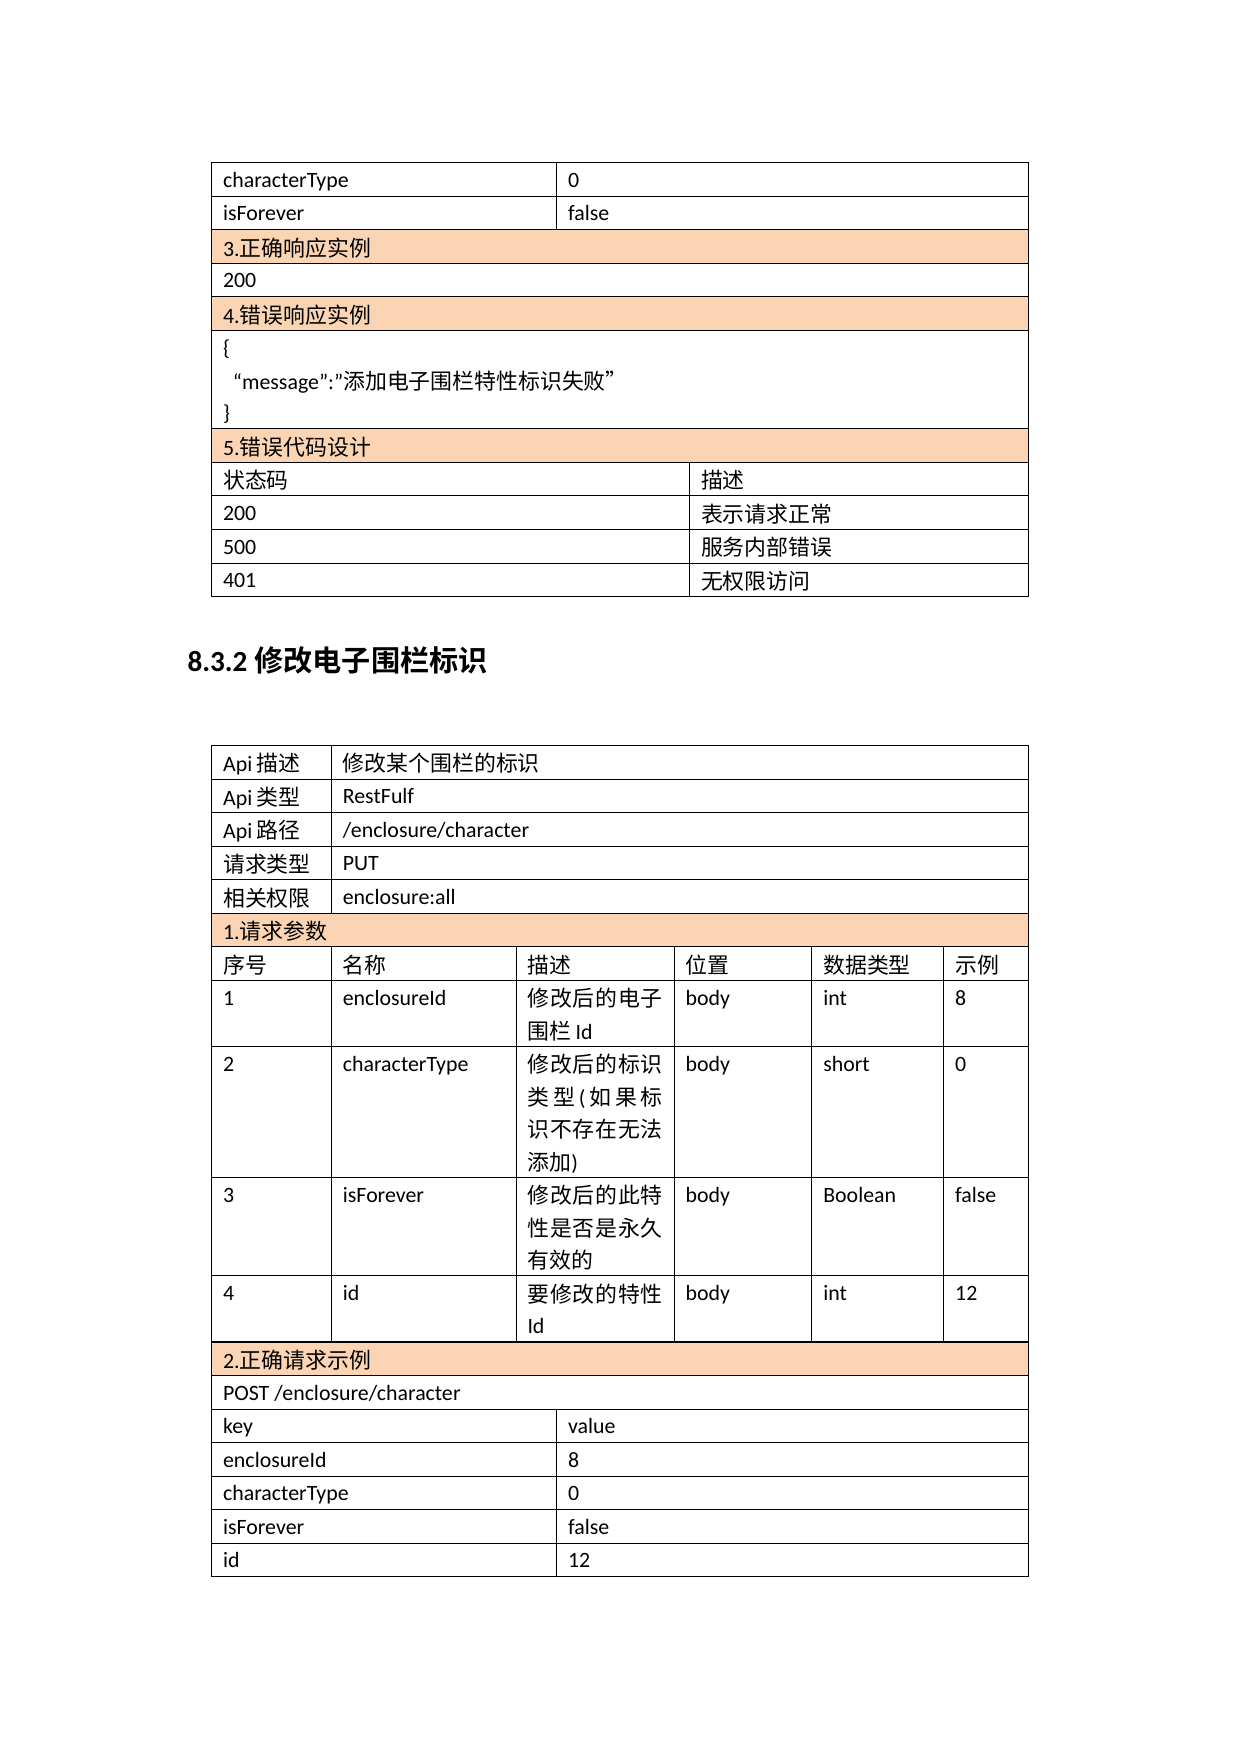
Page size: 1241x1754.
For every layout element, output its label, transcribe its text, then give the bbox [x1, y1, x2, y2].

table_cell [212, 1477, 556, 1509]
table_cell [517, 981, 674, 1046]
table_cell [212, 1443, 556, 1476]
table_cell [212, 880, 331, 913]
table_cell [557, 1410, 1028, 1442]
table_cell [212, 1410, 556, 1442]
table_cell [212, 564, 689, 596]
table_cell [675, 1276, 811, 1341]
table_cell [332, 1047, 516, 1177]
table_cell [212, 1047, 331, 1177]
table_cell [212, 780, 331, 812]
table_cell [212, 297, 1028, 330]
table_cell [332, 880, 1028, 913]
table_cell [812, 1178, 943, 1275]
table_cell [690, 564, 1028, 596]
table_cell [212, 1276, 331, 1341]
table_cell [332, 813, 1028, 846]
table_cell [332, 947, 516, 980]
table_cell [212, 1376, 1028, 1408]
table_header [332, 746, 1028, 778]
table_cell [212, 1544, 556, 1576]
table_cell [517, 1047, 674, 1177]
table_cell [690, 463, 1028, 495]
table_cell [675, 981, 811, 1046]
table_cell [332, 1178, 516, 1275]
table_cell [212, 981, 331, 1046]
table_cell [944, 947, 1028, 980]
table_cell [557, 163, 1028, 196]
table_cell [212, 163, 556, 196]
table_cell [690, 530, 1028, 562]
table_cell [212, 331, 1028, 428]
subtitle 8.3.2 修改电子围栏标识 [187, 626, 1053, 691]
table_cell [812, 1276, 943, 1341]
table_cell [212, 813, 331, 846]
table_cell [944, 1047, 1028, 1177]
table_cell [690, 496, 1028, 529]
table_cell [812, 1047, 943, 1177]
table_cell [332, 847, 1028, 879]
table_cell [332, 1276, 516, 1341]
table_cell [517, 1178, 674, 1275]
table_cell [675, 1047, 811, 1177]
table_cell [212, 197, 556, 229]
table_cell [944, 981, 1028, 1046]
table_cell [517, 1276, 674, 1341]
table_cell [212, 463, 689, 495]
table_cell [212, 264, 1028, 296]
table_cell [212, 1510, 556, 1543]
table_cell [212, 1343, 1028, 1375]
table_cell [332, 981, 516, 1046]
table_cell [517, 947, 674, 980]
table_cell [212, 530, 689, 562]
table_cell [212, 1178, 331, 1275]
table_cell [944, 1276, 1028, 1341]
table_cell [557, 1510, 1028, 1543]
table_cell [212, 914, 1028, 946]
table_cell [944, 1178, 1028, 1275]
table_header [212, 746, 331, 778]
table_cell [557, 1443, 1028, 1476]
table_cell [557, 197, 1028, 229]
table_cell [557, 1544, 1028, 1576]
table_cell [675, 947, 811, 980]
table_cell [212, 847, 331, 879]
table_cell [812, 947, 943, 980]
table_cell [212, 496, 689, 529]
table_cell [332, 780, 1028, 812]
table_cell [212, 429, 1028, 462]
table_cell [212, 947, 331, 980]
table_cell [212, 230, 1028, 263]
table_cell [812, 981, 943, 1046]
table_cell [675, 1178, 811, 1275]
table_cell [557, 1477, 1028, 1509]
